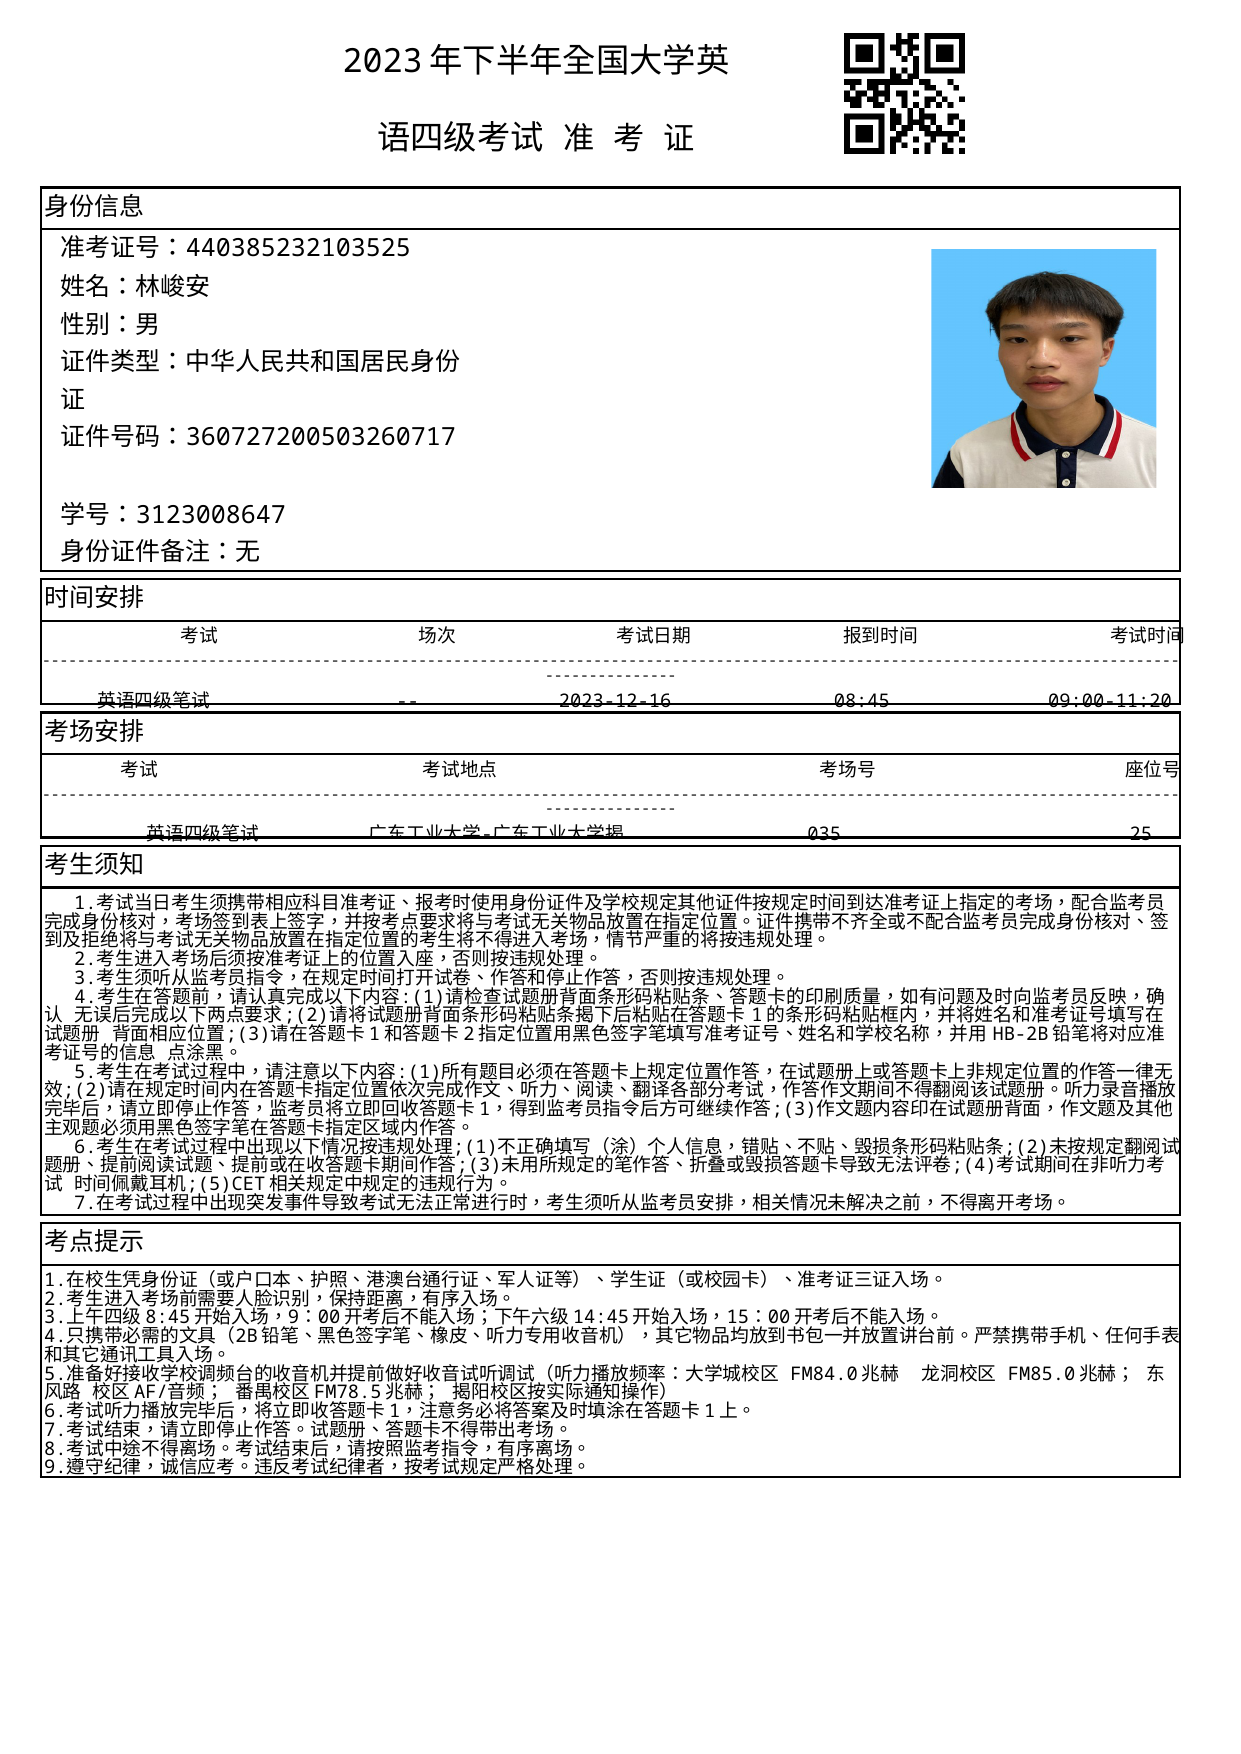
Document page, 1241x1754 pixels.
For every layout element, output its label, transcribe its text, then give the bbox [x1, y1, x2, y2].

table_header [761, 10, 1240, 182]
picture [821, 10, 988, 177]
table_cell 1.在校生凭身份证（或户口本、护照、港澳台通行证、军人证等）、学生证（或校园卡）、准考证三证入场。 2.考生进入考场前需要人脸识别，保持距离，有序入场。 3.上午四级8:45开始入场，9：00开考后不能入场；下午六级14:45开始入场，15：00开考后不能入场。 4.只携带必需的文具（2B铅笔、黑色签字笔、橡皮、听力专用收音机），其它物品均放到书包一并放置讲台前。严禁携带手机、任何手表 和其它通讯工具入场。 5.准备好接收学校调频台的收音机并提前做好收音试听调试（听力播放频率：大学城校区 FM84.0兆赫 龙洞校区 FM85.0兆赫； 东风路 校区AF/音频； 番禺校区FM78.5兆赫； 揭阳校区按实际通知操作） 6.考试听力播放完毕后，将立即收答题卡1，注意务必将答案及时填涂在答题卡1上。 7.考试结束，请立即停止作答。试题册、答题卡不得带出考场。 8.考试中途不得离场。考试结束后，请按照监考指令，有序离场。 9.遵守纪律，诚信应考。违反考试纪律者，按考试规定严格处理。 [42, 1266, 1179, 1476]
table_header 考生须知 [42, 847, 1179, 886]
table_header 2023年下半年全国大学英语四级考试 准 考 证 [191, 10, 761, 182]
table_cell ------------------------------------------------------------------------------------------------------------------------------------------------- [42, 755, 1179, 836]
table_header 时间安排 [42, 580, 1179, 620]
picture [931, 249, 1157, 488]
table_cell 1.考试当日考生须携带相应科目准考证、报考时使用身份证件及学校规定其他证件按规定时间到达准考证上指定的考场，配合监考员 完成身份核对，考场签到表上签字，并按考点要求将与考试无关物品放置在指定位置。证件携带不齐全或不配合监考员完成身份核对、签 到及拒绝将与考试无关物品放置在指定位置的考生将不得进入考场，情节严重的将按违规处理。 2.考生进入考场后须按准考证上的位置入座，否则按违规处理。 3.考生须听从监考员指令，在规定时间打开试卷、作答和停止作答，否则按违规处理。 4.考生在答题前，请认真完成以下内容:(1)请检查试题册背面条形码粘贴条、答题卡的印刷质量，如有问题及时向监考员反映，确认 无误后完成以下两点要求;(2)请将试题册背面条形码粘贴条揭下后粘贴在答题卡1的条形码粘贴框内，并将姓名和准考证号填写在试题册 背面相应位置;(3)请在答题卡1和答题卡2指定位置用黑色签字笔填写准考证号、姓名和学校名称，并用HB-2B铅笔将对应准考证号的信息 点涂黑。 5.考生在考试过程中，请注意以下内容:(1)所有题目必须在答题卡上规定位置作答，在试题册上或答题卡上非规定位置的作答一律无 效;(2)请在规定时间内在答题卡指定位置依次完成作文、听力、阅读、翻译各部分考试，作答作文期间不得翻阅该试题册。听力录音播放 完毕后，请立即停止作答，监考员将立即回收答题卡1，得到监考员指令后方可继续作答;(3)作文题内容印在试题册背面，作文题及其他 主观题必须用黑色签字笔在答题卡指定区域内作答。 6.考生在考试过程中出现以下情况按违规处理;(1)不正确填写（涂）个人信息，错贴、不贴、毁损条形码粘贴条;(2)未按规定翻阅试 题册、提前阅读试题、提前或在收答题卡期间作答;(3)未用所规定的笔作答、折叠或毁损答题卡导致无法评卷;(4)考试期间在非听力考试 时间佩戴耳机;(5)CET相关规定中规定的违规行为。 7.在考试过程中出现突发事件导致考试无法正常进行时，考生须听从监考员安排，相关情况未解决之前，不得离开考场。 [42, 889, 1179, 1213]
table_header 考场安排 [42, 714, 1179, 753]
table_cell 学号：3123008647 身份证件备注：无 440385232103525 [42, 230, 1179, 570]
table_header 身份信息 [42, 189, 1179, 228]
table_header 考点提示 [42, 1224, 1179, 1263]
table_cell ------------------------------------------------------------------------------------------------------------------------------------------------- [42, 622, 1179, 703]
